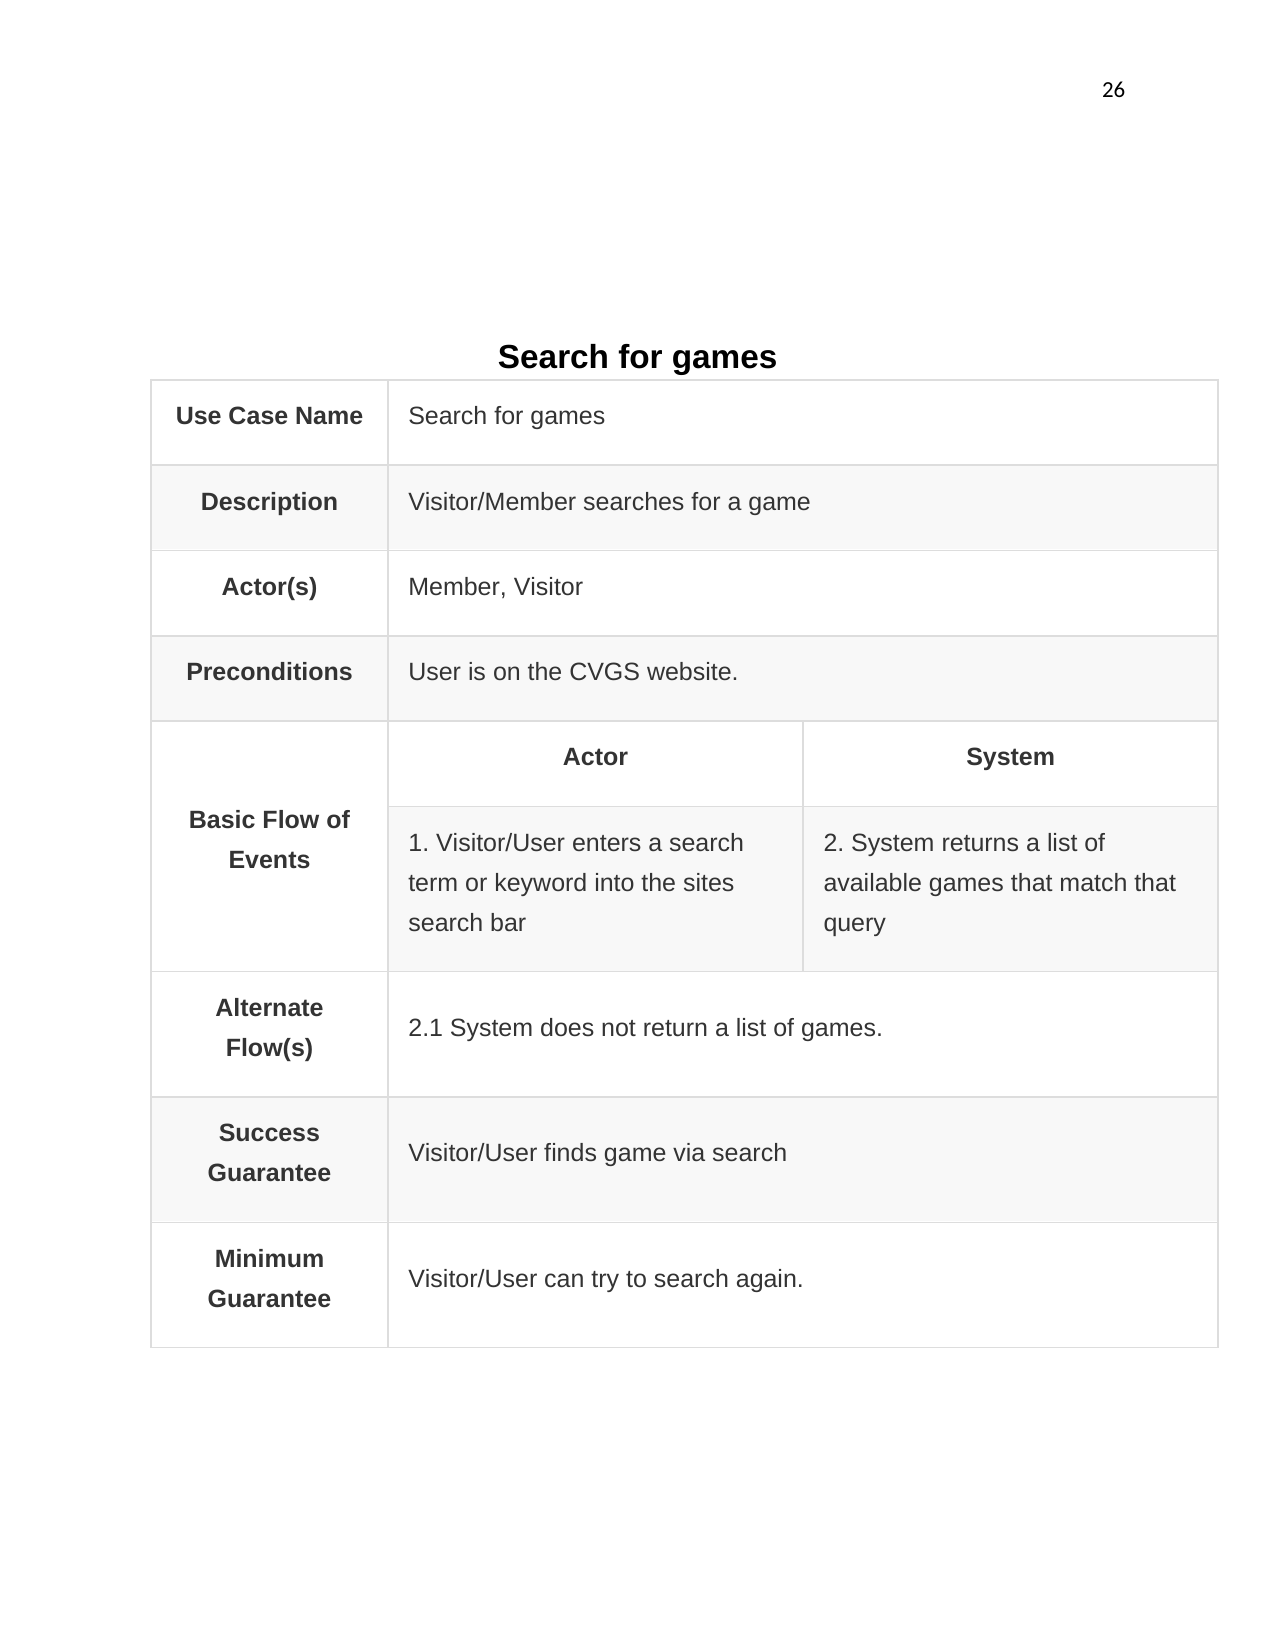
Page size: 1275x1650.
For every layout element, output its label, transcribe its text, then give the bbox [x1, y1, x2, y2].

table_cell Preconditions [152, 637, 387, 720]
table_cell Success Guarantee [152, 1098, 387, 1221]
subtitle Search for games [150, 337, 1125, 376]
table_cell 2.1 System does not return a list of games. [389, 972, 1217, 1096]
table_cell Visitor/User finds game via search [389, 1098, 1217, 1221]
table_cell System [804, 722, 1217, 806]
table_header Search for games [389, 381, 1217, 464]
table_cell Description [152, 466, 387, 549]
table_cell Actor [389, 722, 802, 806]
table_cell 2. System returns a list of available games that match that query [804, 807, 1217, 971]
table_cell Visitor/Member searches for a game [389, 466, 1217, 549]
table_cell 1. Visitor/User enters a search term or keyword into the sites search bar [389, 807, 802, 971]
table_cell Actor(s) [152, 551, 387, 635]
table_header Use Case Name [152, 381, 387, 464]
table_cell Minimum Guarantee [152, 1223, 387, 1347]
table_cell Basic Flow of Events [152, 722, 387, 971]
table_cell Alternate Flow(s) [152, 972, 387, 1096]
table_cell Member, Visitor [389, 551, 1217, 635]
table_cell Visitor/User can try to search again. [389, 1223, 1217, 1347]
table_cell User is on the CVGS website. [389, 637, 1217, 720]
